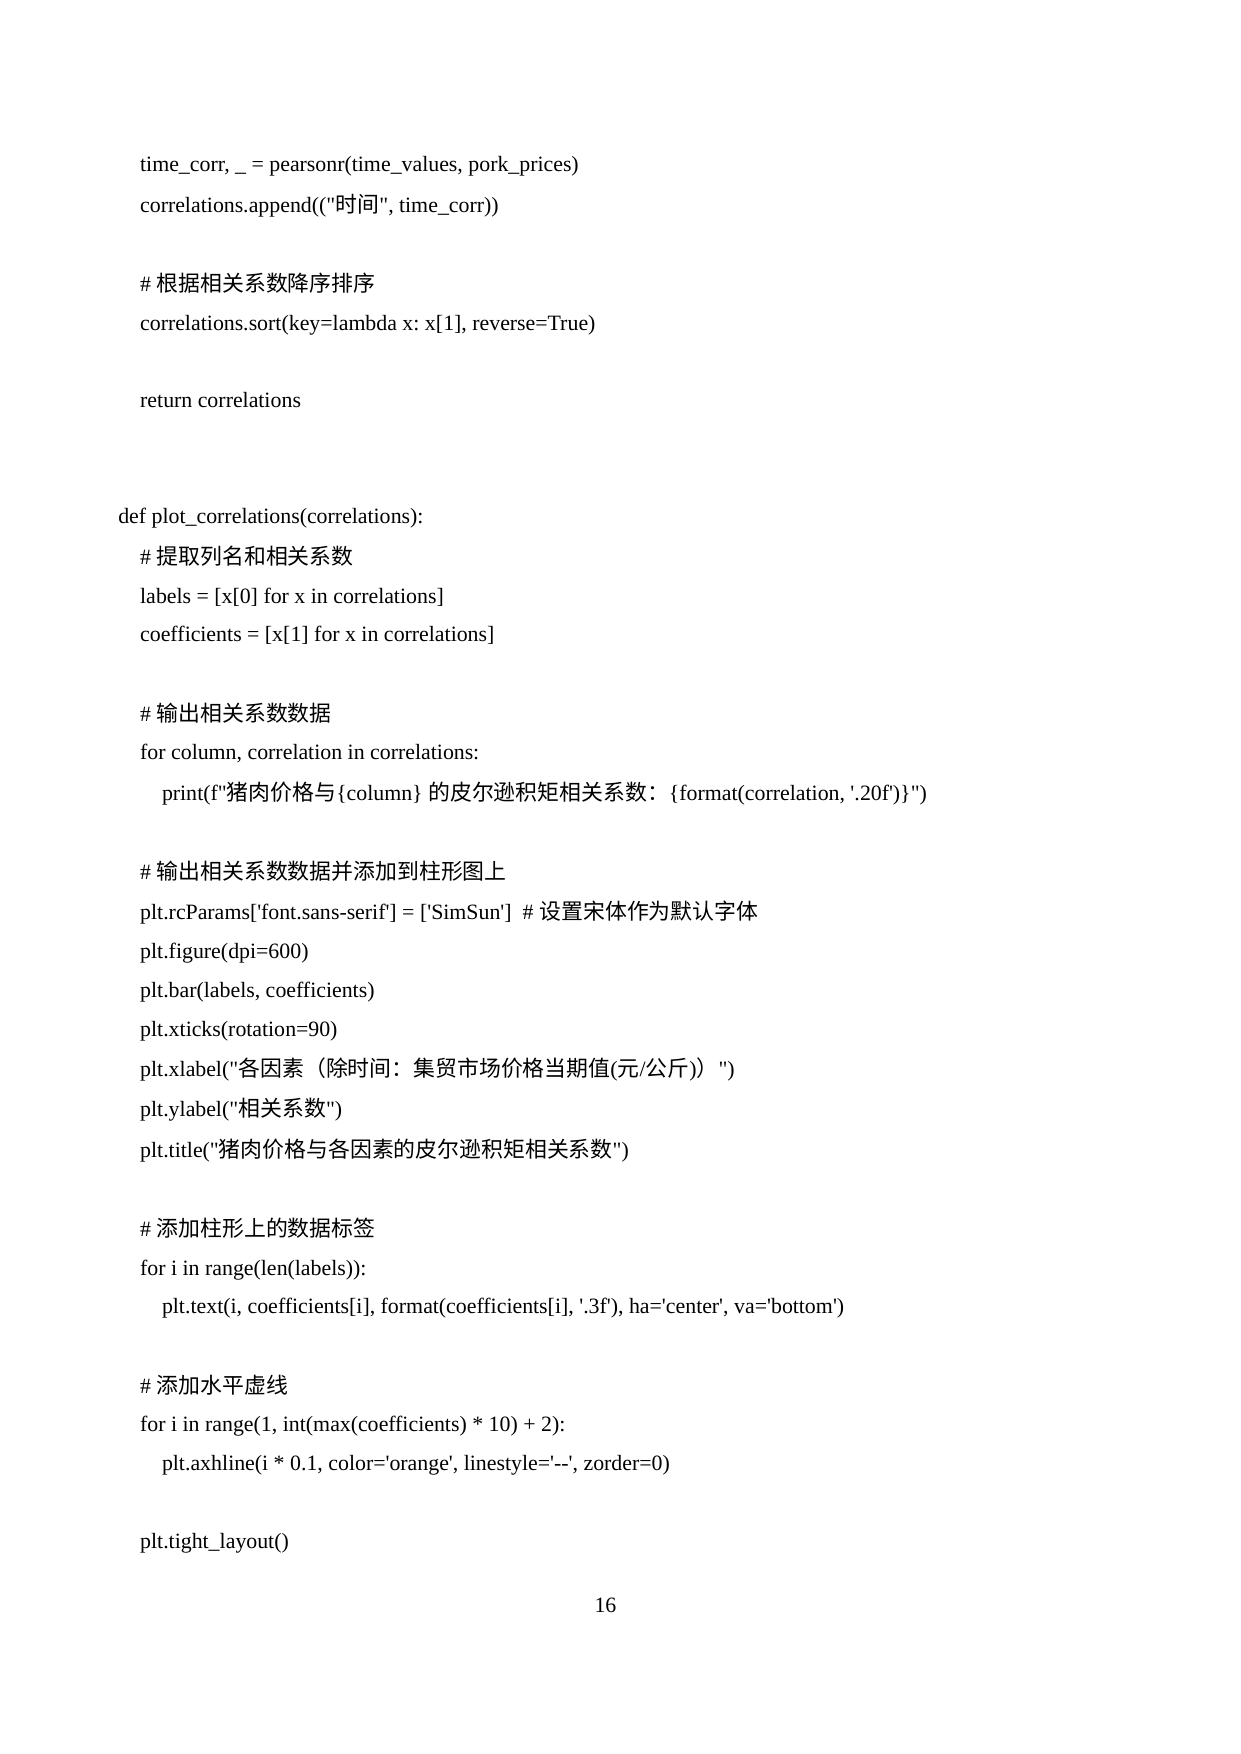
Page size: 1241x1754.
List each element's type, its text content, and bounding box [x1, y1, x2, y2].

text # 根据相关系数降序排序 [118, 266, 1092, 298]
text plt.rcParams['font.sans-serif'] = ['SimSun'] # 设置宋体作为默认字体 [118, 894, 1092, 926]
text coefficients = [x[1] for x in correlations] [118, 618, 1092, 650]
text correlations.sort(key=lambda x: x[1], reverse=True) [118, 306, 1092, 338]
text plt.title("猪肉价格与各因素的皮尔逊积矩相关系数") [118, 1131, 1092, 1164]
text plt.bar(labels, coefficients) [118, 973, 1092, 1006]
text correlations.append(("时间", time_corr)) [118, 186, 1092, 219]
text # 添加水平虚线 [118, 1367, 1092, 1400]
text print(f"猪肉价格与{column} 的皮尔逊积矩相关系数：{format(correlation, '.20f')}") [118, 774, 1092, 807]
text plt.xlabel("各因素（除时间：集贸市场价格当期值(元/公斤)）") [118, 1051, 1092, 1083]
text labels = [x[0] for x in correlations] [118, 579, 1092, 611]
text return correlations [118, 383, 1092, 416]
text plt.ylabel("相关系数") [118, 1091, 1092, 1123]
text plt.figure(dpi=600) [118, 934, 1092, 967]
text plt.text(i, coefficients[i], format(coefficients[i], '.3f'), ha='center', va='bottom') [118, 1290, 1092, 1322]
text for i in range(1, int(max(coefficients) * 10) + 2): [118, 1408, 1092, 1440]
text # 提取列名和相关系数 [118, 538, 1092, 571]
text plt.tight_layout() [118, 1524, 1092, 1556]
text def plot_correlations(correlations): [118, 500, 1092, 532]
text # 输出相关系数数据并添加到柱形图上 [118, 853, 1092, 886]
text # 添加柱形上的数据标签 [118, 1211, 1092, 1243]
text for column, correlation in correlations: [118, 736, 1092, 768]
text # 输出相关系数数据 [118, 695, 1092, 728]
text plt.xticks(rotation=90) [118, 1012, 1092, 1044]
text plt.axhline(i * 0.1, color='orange', linestyle='--', zorder=0) [118, 1446, 1092, 1479]
text time_corr, _ = pearsonr(time_values, pork_prices) [118, 148, 1092, 180]
text for i in range(len(labels)): [118, 1251, 1092, 1283]
